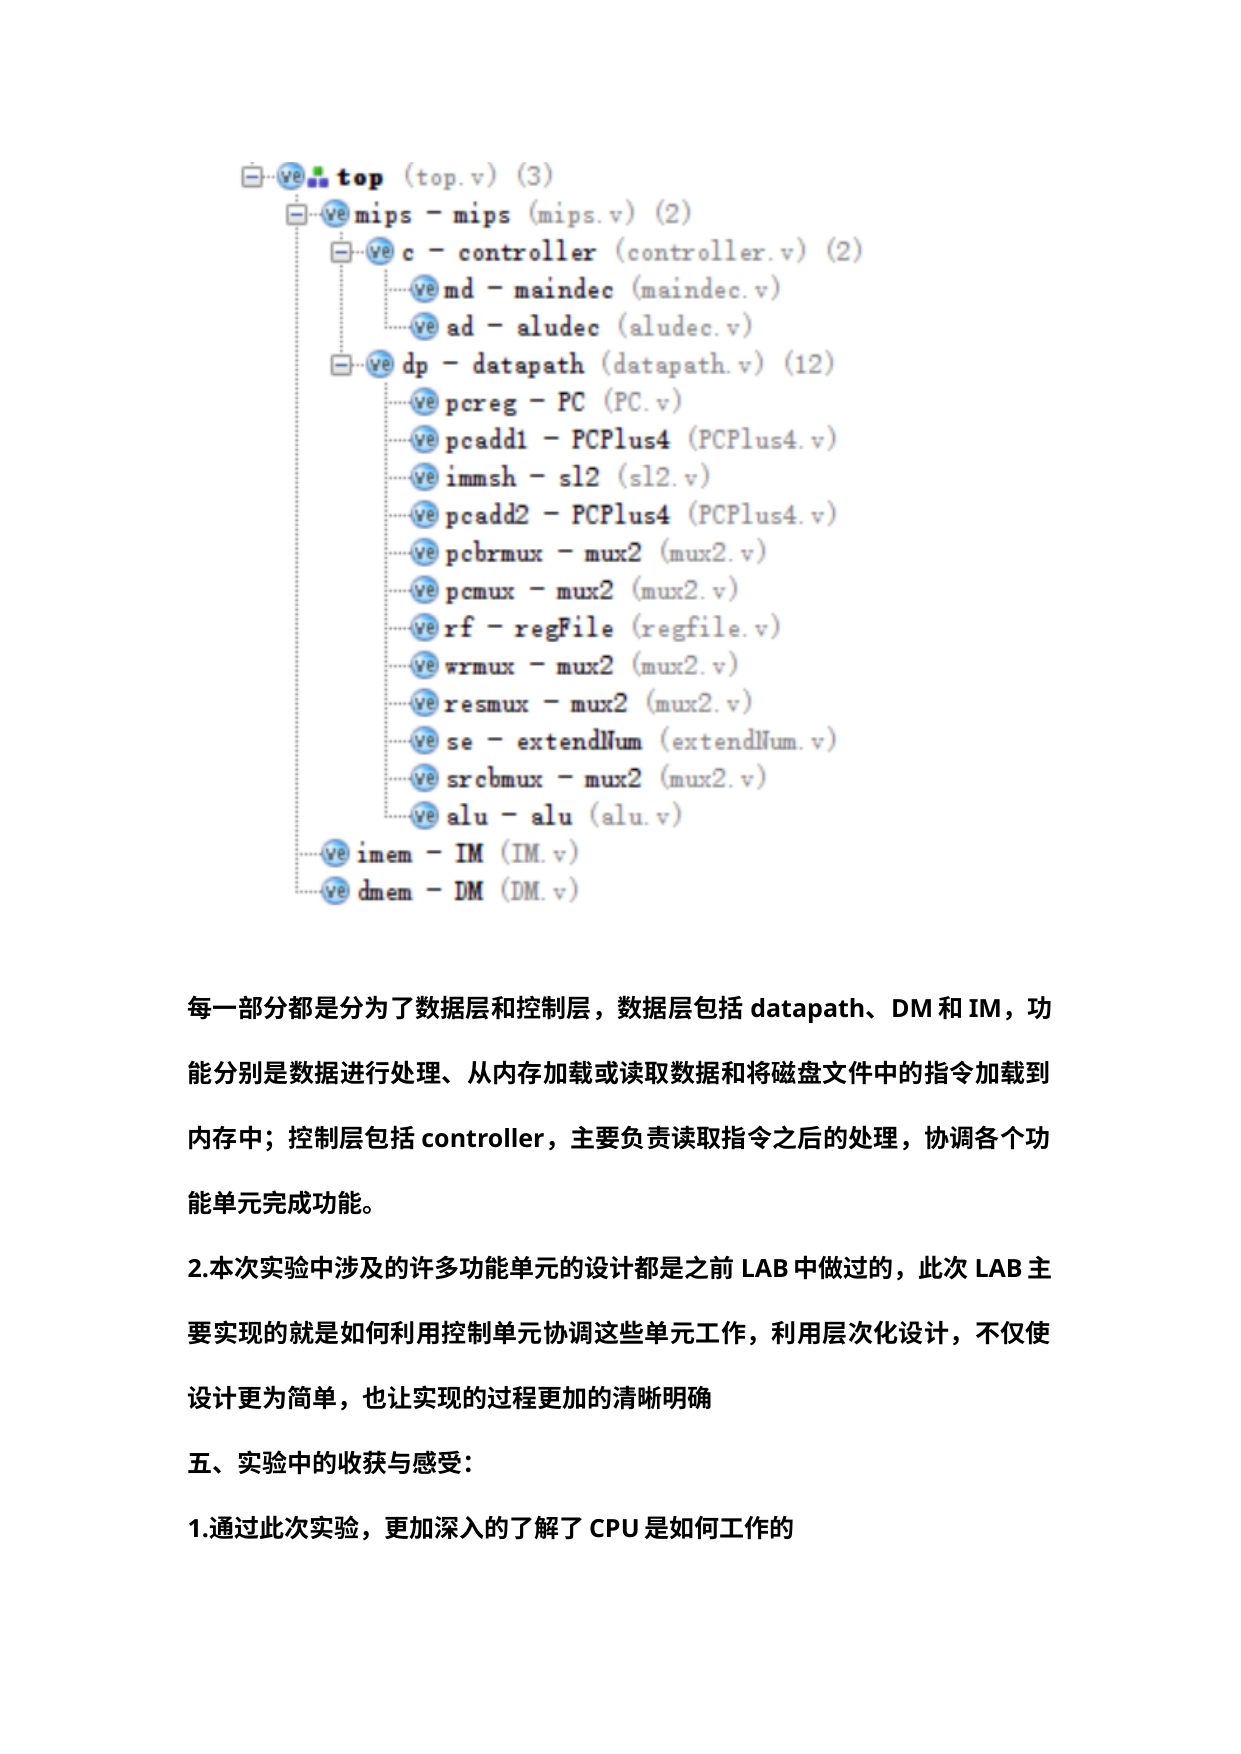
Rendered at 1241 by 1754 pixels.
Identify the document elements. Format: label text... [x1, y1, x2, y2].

text 每一部分都是分为了数据层和控制层，数据层包括datapath、DM和IM，功能分别是数据进行处理、从内存加载或读取数据和将磁盘文件中的指令加载到内存中；控制层包括controller，主要负责读取指令之后的处理，协调各个功能单元完成功能。 [187, 974, 1053, 1234]
text 2.本次实验中涉及的许多功能单元的设计都是之前LAB中做过的，此次LAB主要实现的就是如何利用控制单元协调这些单元工作，利用层次化设计，不仅使设计更为简单，也让实现的过程更加的清晰明确 [187, 1234, 1053, 1429]
text 五、实验中的收获与感受： [187, 1429, 1053, 1494]
text 1.通过此次实验，更加深入的了解了CPU是如何工作的 [187, 1494, 1053, 1559]
picture [231, 162, 980, 910]
